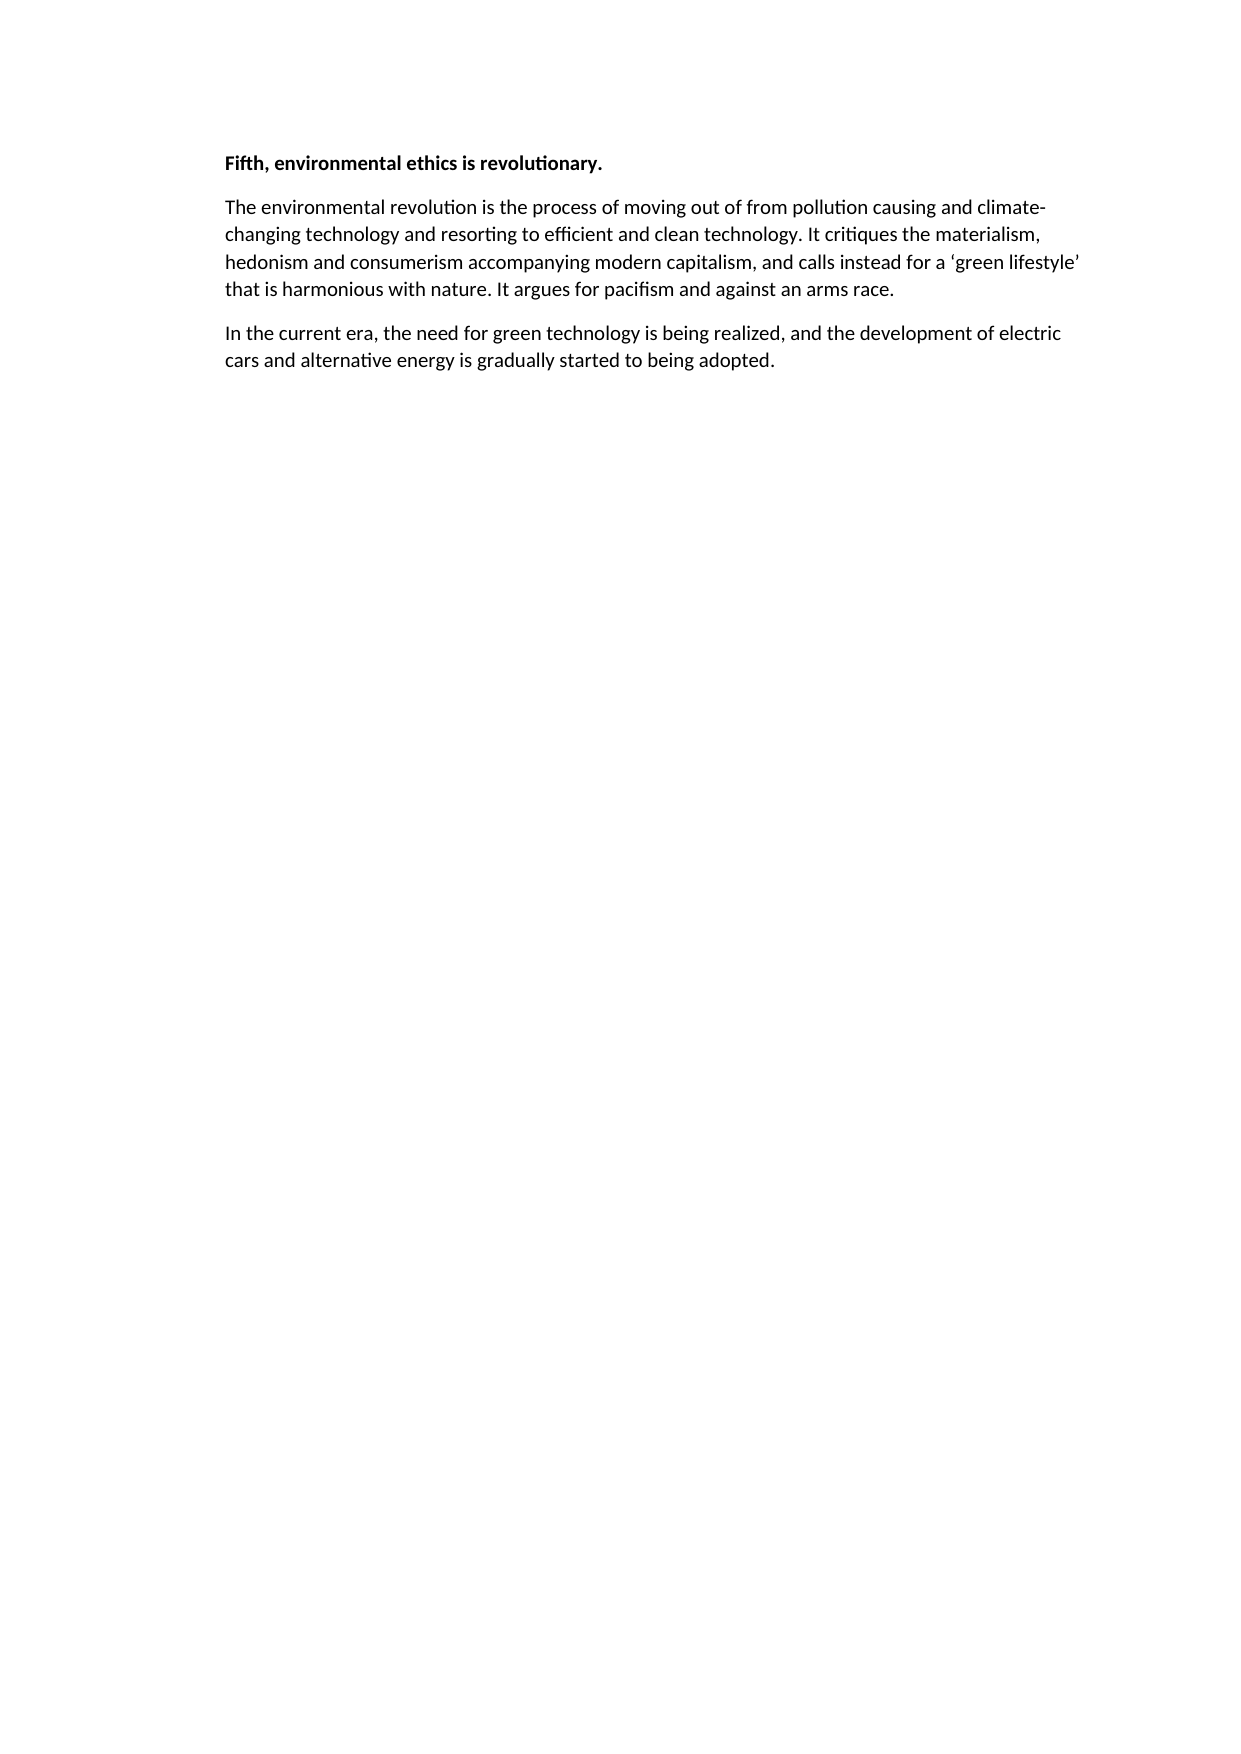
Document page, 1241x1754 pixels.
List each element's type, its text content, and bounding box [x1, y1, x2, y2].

text Fifth, environmental ethics is revolutionary. [225, 150, 1090, 175]
text The environmental revolution is the process of moving out of from pollution causing and climate-changing technology and resorting to efficient and clean technology. It critiques the materialism, hedonism and consumerism accompanying modern capitalism, and calls instead for a ‘green lifestyle’ that is harmonious with nature. It argues for pacifism and against an arms race. [225, 194, 1090, 302]
text In the current era, the need for green technology is being realized, and the development of electric cars and alternative energy is gradually started to being adopted. [225, 320, 1090, 373]
